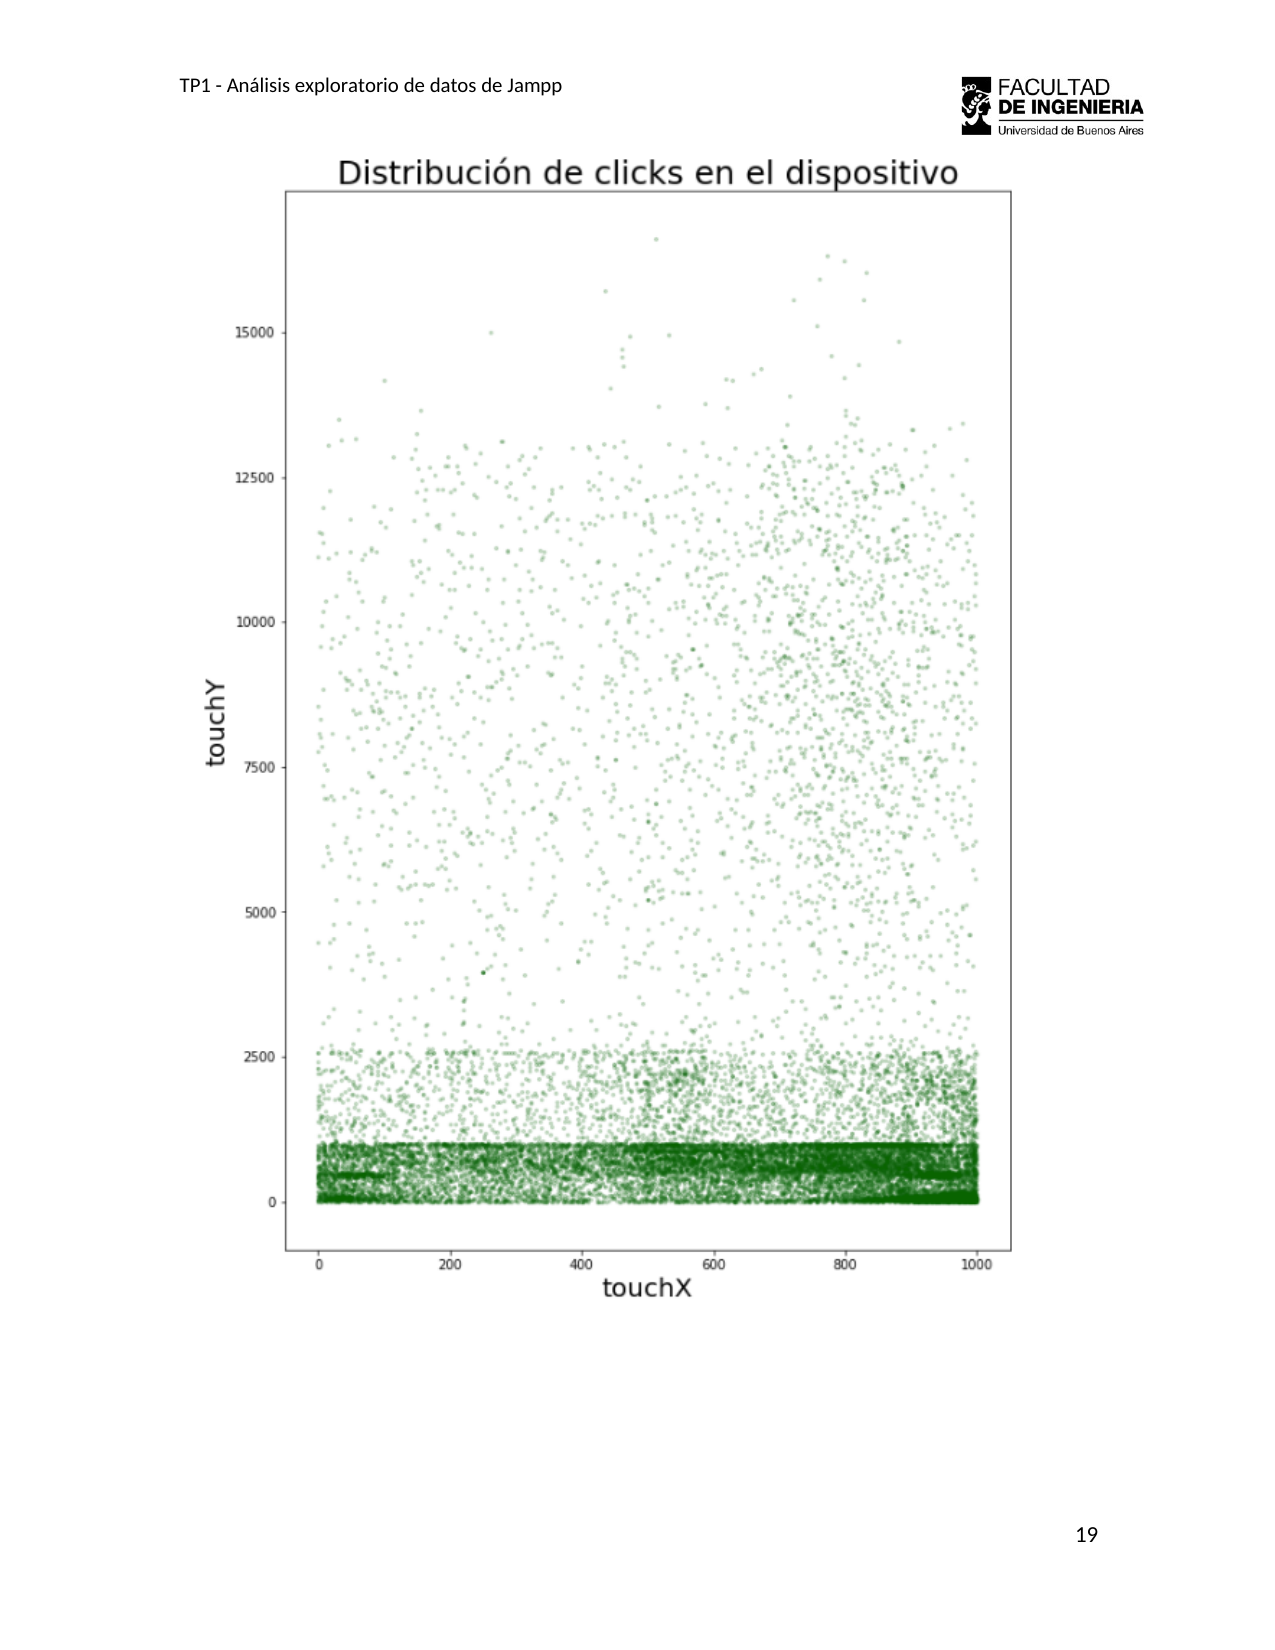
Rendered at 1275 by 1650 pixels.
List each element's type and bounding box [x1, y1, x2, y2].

picture [961, 76, 1144, 135]
picture [177, 148, 1097, 1304]
